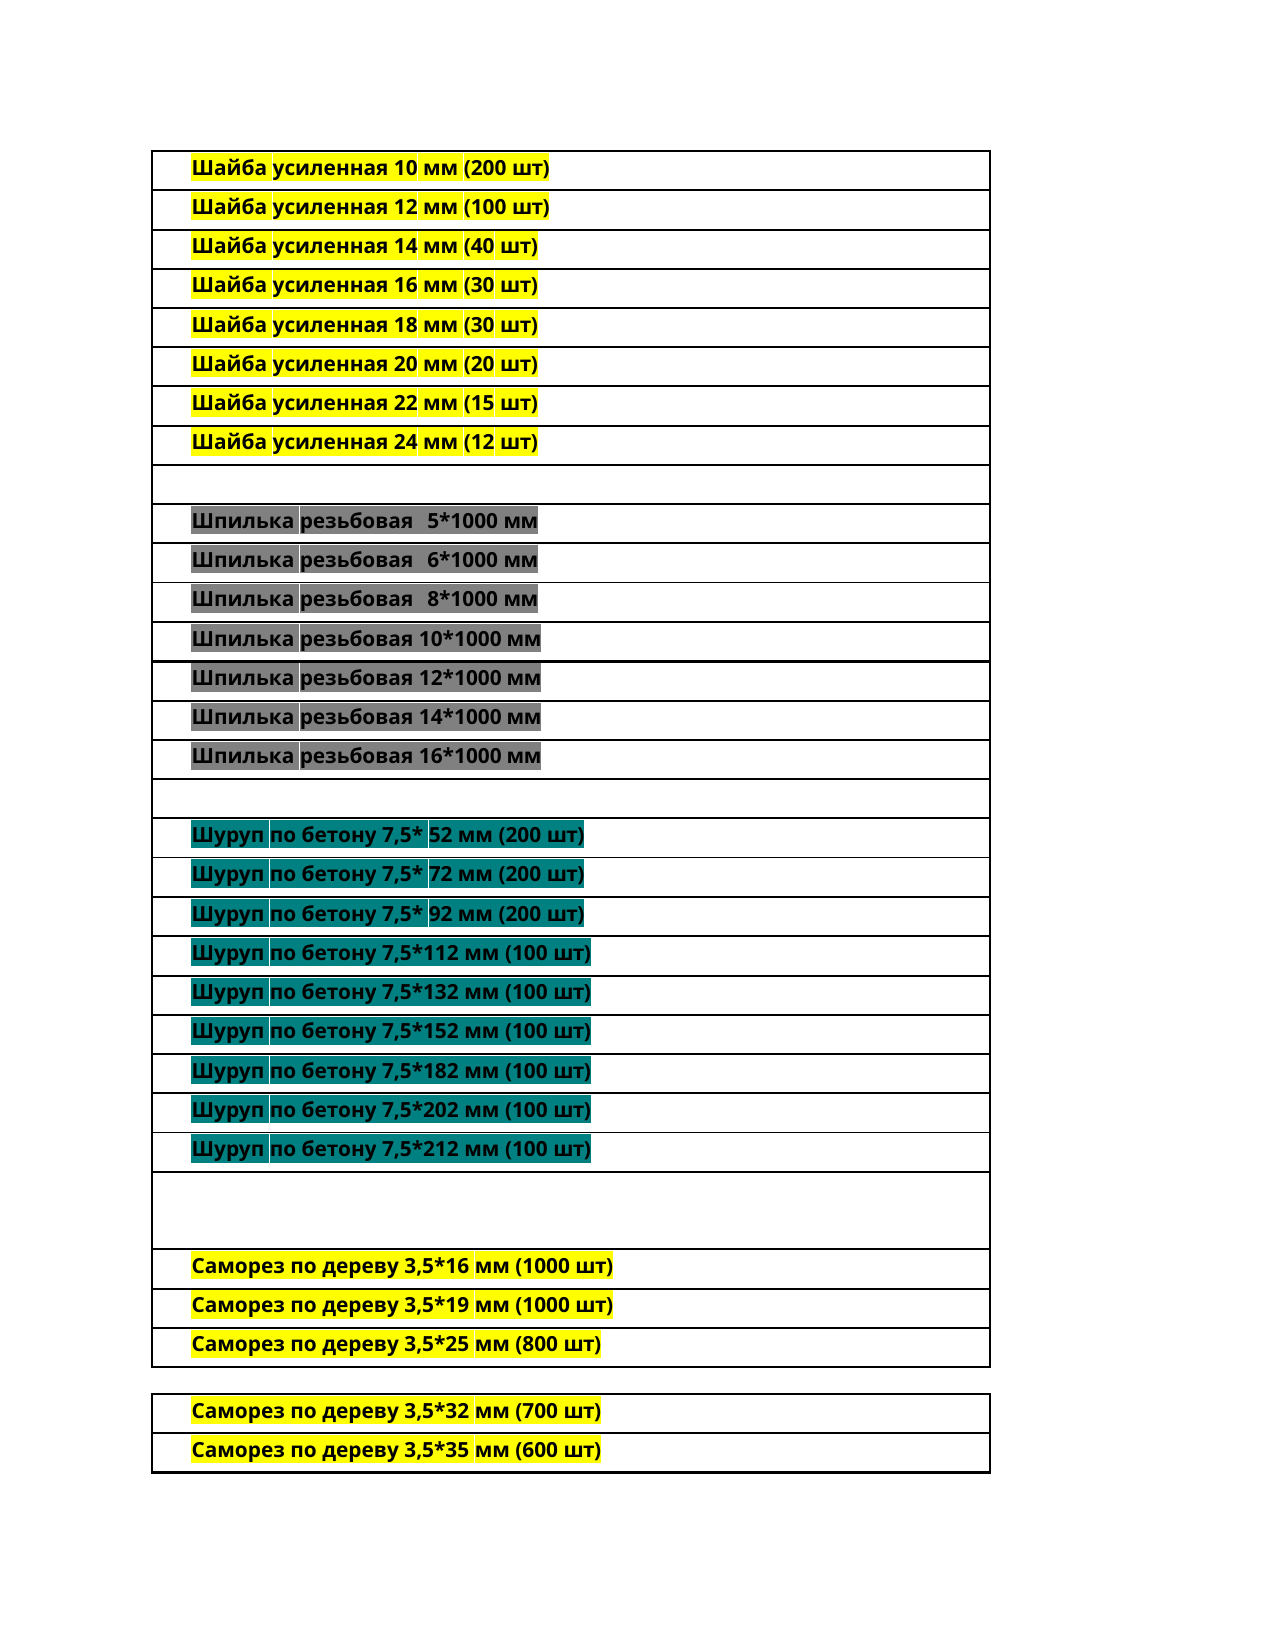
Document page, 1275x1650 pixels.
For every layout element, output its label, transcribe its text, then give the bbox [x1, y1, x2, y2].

table_cell Шпилька резьбовая 10*1000 мм [153, 623, 989, 660]
table_cell Саморез по дереву 3,5*16 мм (1000 шт) [153, 1250, 989, 1288]
table_cell Шуруп по бетону 7,5*132 мм (100 шт) [153, 977, 989, 1014]
table_cell Саморез по дереву 3,5*25 мм (800 шт) [153, 1329, 989, 1366]
table_cell Шуруп по бетону 7,5*202 мм (100 шт) [153, 1094, 989, 1132]
table_cell Шайба усиленная 24 мм (12 шт) [153, 427, 989, 464]
table_cell Шуруп по бетону 7,5*112 мм (100 шт) [153, 937, 989, 974]
table_cell Шпилька резьбовая 14*1000 мм [153, 702, 989, 739]
table_cell Шпилька резьбовая 8*1000 мм [153, 583, 989, 621]
table_cell Шайба усиленная 14 мм (40 шт) [153, 231, 989, 268]
table_cell Саморез по дереву 3,5*35 мм (600 шт) [153, 1434, 989, 1471]
table_cell Шайба усиленная 20 мм (20 шт) [153, 348, 989, 385]
table_cell Шуруп по бетону 7,5* 72 мм (200 шт) [153, 858, 989, 896]
table_cell Шпилька резьбовая 12*1000 мм [153, 663, 989, 699]
table_cell Шуруп по бетону 7,5* 92 мм (200 шт) [153, 898, 989, 935]
table_cell Шайба усиленная 10 мм (200 шт) [153, 152, 989, 189]
table_cell [153, 780, 989, 817]
table_cell Шуруп по бетону 7,5* 52 мм (200 шт) [153, 819, 989, 857]
table_cell [153, 1173, 989, 1248]
table_cell Шпилька резьбовая 6*1000 мм [153, 544, 989, 582]
table_cell Шуруп по бетону 7,5*182 мм (100 шт) [153, 1055, 989, 1092]
table_cell Шпилька резьбовая 16*1000 мм [153, 741, 989, 778]
table_cell [153, 466, 989, 503]
table_cell Шуруп по бетону 7,5*212 мм (100 шт) [153, 1133, 989, 1171]
table_cell Шайба усиленная 22 мм (15 шт) [153, 387, 989, 424]
table_cell Шайба усиленная 18 мм (30 шт) [153, 309, 989, 346]
table_cell Шайба усиленная 12 мм (100 шт) [153, 191, 989, 228]
table_cell Шуруп по бетону 7,5*152 мм (100 шт) [153, 1016, 989, 1053]
table_header Саморез по дереву 3,5*32 мм (700 шт) [153, 1395, 989, 1432]
table_cell Саморез по дереву 3,5*19 мм (1000 шт) [153, 1290, 989, 1327]
table_cell Шайба усиленная 16 мм (30 шт) [153, 270, 989, 307]
table_cell Шпилька резьбовая 5*1000 мм [153, 505, 989, 542]
